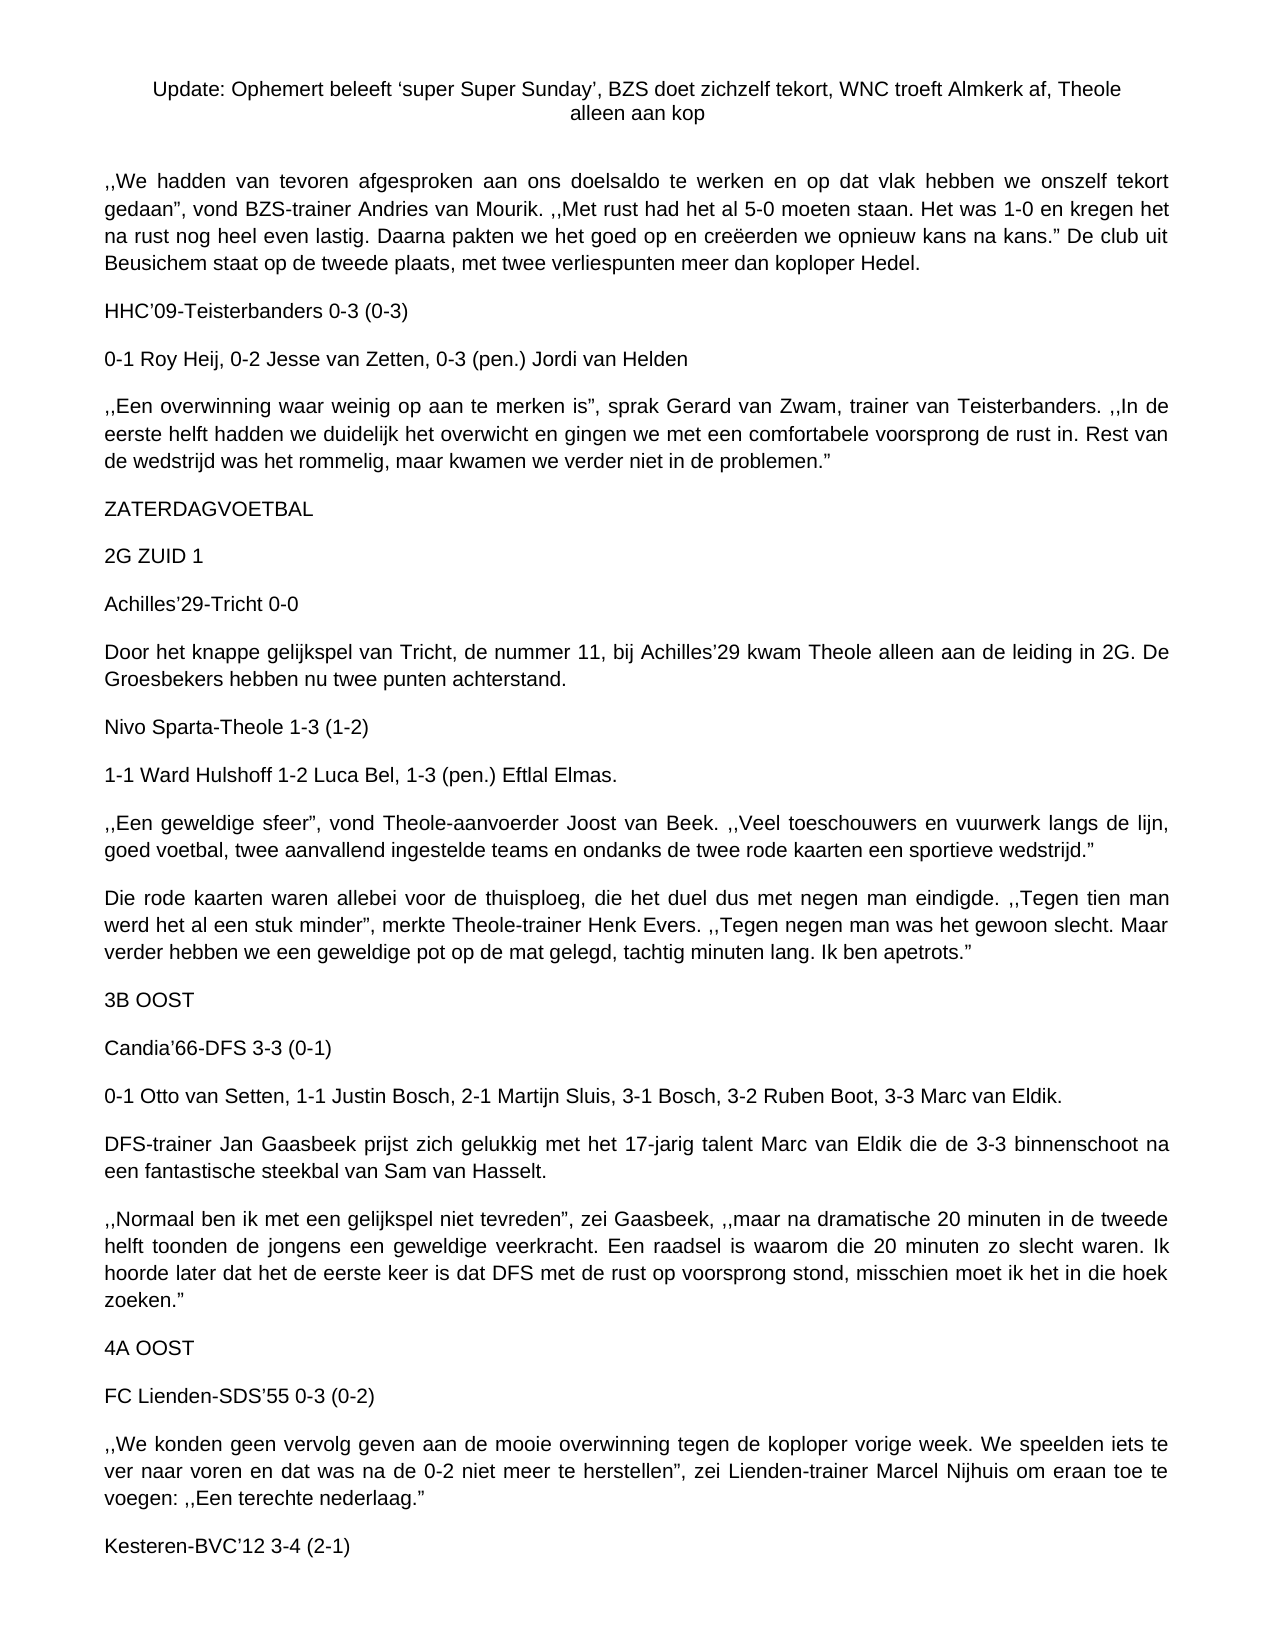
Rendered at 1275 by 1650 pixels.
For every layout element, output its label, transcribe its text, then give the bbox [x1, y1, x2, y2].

text Door het knappe gelijkspel van Tricht, de nummer 11, bij Achilles’29 kwam Theole alleen aan de leiding in 2G. De Groesbekers hebben nu twee punten achterstand. [104, 637, 1171, 691]
text ,,We konden geen vervolg geven aan de mooie overwinning tegen de koploper vorige week. We speelden iets te ver naar voren en dat was na de 0-2 niet meer te herstellen”, zei Lienden-trainer Marcel Nijhuis om eraan toe te voegen: ,,Een terechte nederlaag.” [104, 1429, 1171, 1510]
text 0-1 Otto van Setten, 1-1 Justin Bosch, 2-1 Martijn Sluis, 3-1 Bosch, 3-2 Ruben Boot, 3-3 Marc van Eldik. [104, 1081, 1171, 1108]
text ,,Normaal ben ik met een gelijkspel niet tevreden”, zei Gaasbeek, ,,maar na dramatische 20 minuten in de tweede helft toonden de jongens een geweldige veerkracht. Een raadsel is waarom die 20 minuten zo slecht waren. Ik hoorde later dat het de eerste keer is dat DFS met de rust op voorsprong stond, misschien moet ik het in die hoek zoeken.” [104, 1204, 1171, 1312]
text ,,We hadden van tevoren afgesproken aan ons doelsaldo te werken en op dat vlak hebben we onszelf tekort gedaan”, vond BZS-trainer Andries van Mourik. ,,Met rust had het al 5-0 moeten staan. Het was 1-0 en kregen het na rust nog heel even lastig. Daarna pakten we het goed op en creëerden we opnieuw kans na kans.” De club uit Beusichem staat op de tweede plaats, met twee verliespunten meer dan koploper Hedel. [104, 166, 1171, 274]
text FC Lienden-SDS’55 0-3 (0-2) [104, 1381, 1171, 1408]
text ,,Een overwinning waar weinig op aan te merken is”, sprak Gerard van Zwam, trainer van Teisterbanders. ,,In de eerste helft hadden we duidelijk het overwicht en gingen we met een comfortabele voorsprong de rust in. Rest van de wedstrijd was het rommelig, maar kwamen we verder niet in de problemen.” [104, 391, 1171, 472]
text 0-1 Roy Heij, 0-2 Jesse van Zetten, 0-3 (pen.) Jordi van Helden [104, 343, 1171, 370]
text Achilles’29-Tricht 0-0 [104, 589, 1171, 616]
text DFS-trainer Jan Gaasbeek prijst zich gelukkig met het 17-jarig talent Marc van Eldik die de 3-3 binnenschoot na een fantastische steekbal van Sam van Hasselt. [104, 1129, 1171, 1183]
text ,,Een geweldige sfeer”, vond Theole-aanvoerder Joost van Beek. ,,Veel toeschouwers en vuurwerk langs de lijn, goed voetbal, twee aanvallend ingestelde teams en ondanks de twee rode kaarten een sportieve wedstrijd.” [104, 808, 1171, 862]
text ZATERDAGVOETBAL [104, 493, 1171, 520]
text Candia’66-DFS 3-3 (0-1) [104, 1033, 1171, 1060]
text 3B OOST [104, 985, 1171, 1012]
text Die rode kaarten waren allebei voor de thuisploeg, die het duel dus met negen man eindigde. ,,Tegen tien man werd het al een stuk minder”, merkte Theole-trainer Henk Evers. ,,Tegen negen man was het gewoon slecht. Maar verder hebben we een geweldige pot op de mat gelegd, tachtig minuten lang. Ik ben apetrots.” [104, 883, 1171, 964]
text 1-1 Ward Hulshoff 1-2 Luca Bel, 1-3 (pen.) Eftlal Elmas. [104, 760, 1171, 787]
text 2G ZUID 1 [104, 541, 1171, 568]
text Nivo Sparta-Theole 1-3 (1-2) [104, 712, 1171, 739]
text 4A OOST [104, 1333, 1171, 1360]
text HHC’09-Teisterbanders 0-3 (0-3) [104, 295, 1171, 322]
text Kesteren-BVC’12 3-4 (2-1) [104, 1531, 1171, 1558]
